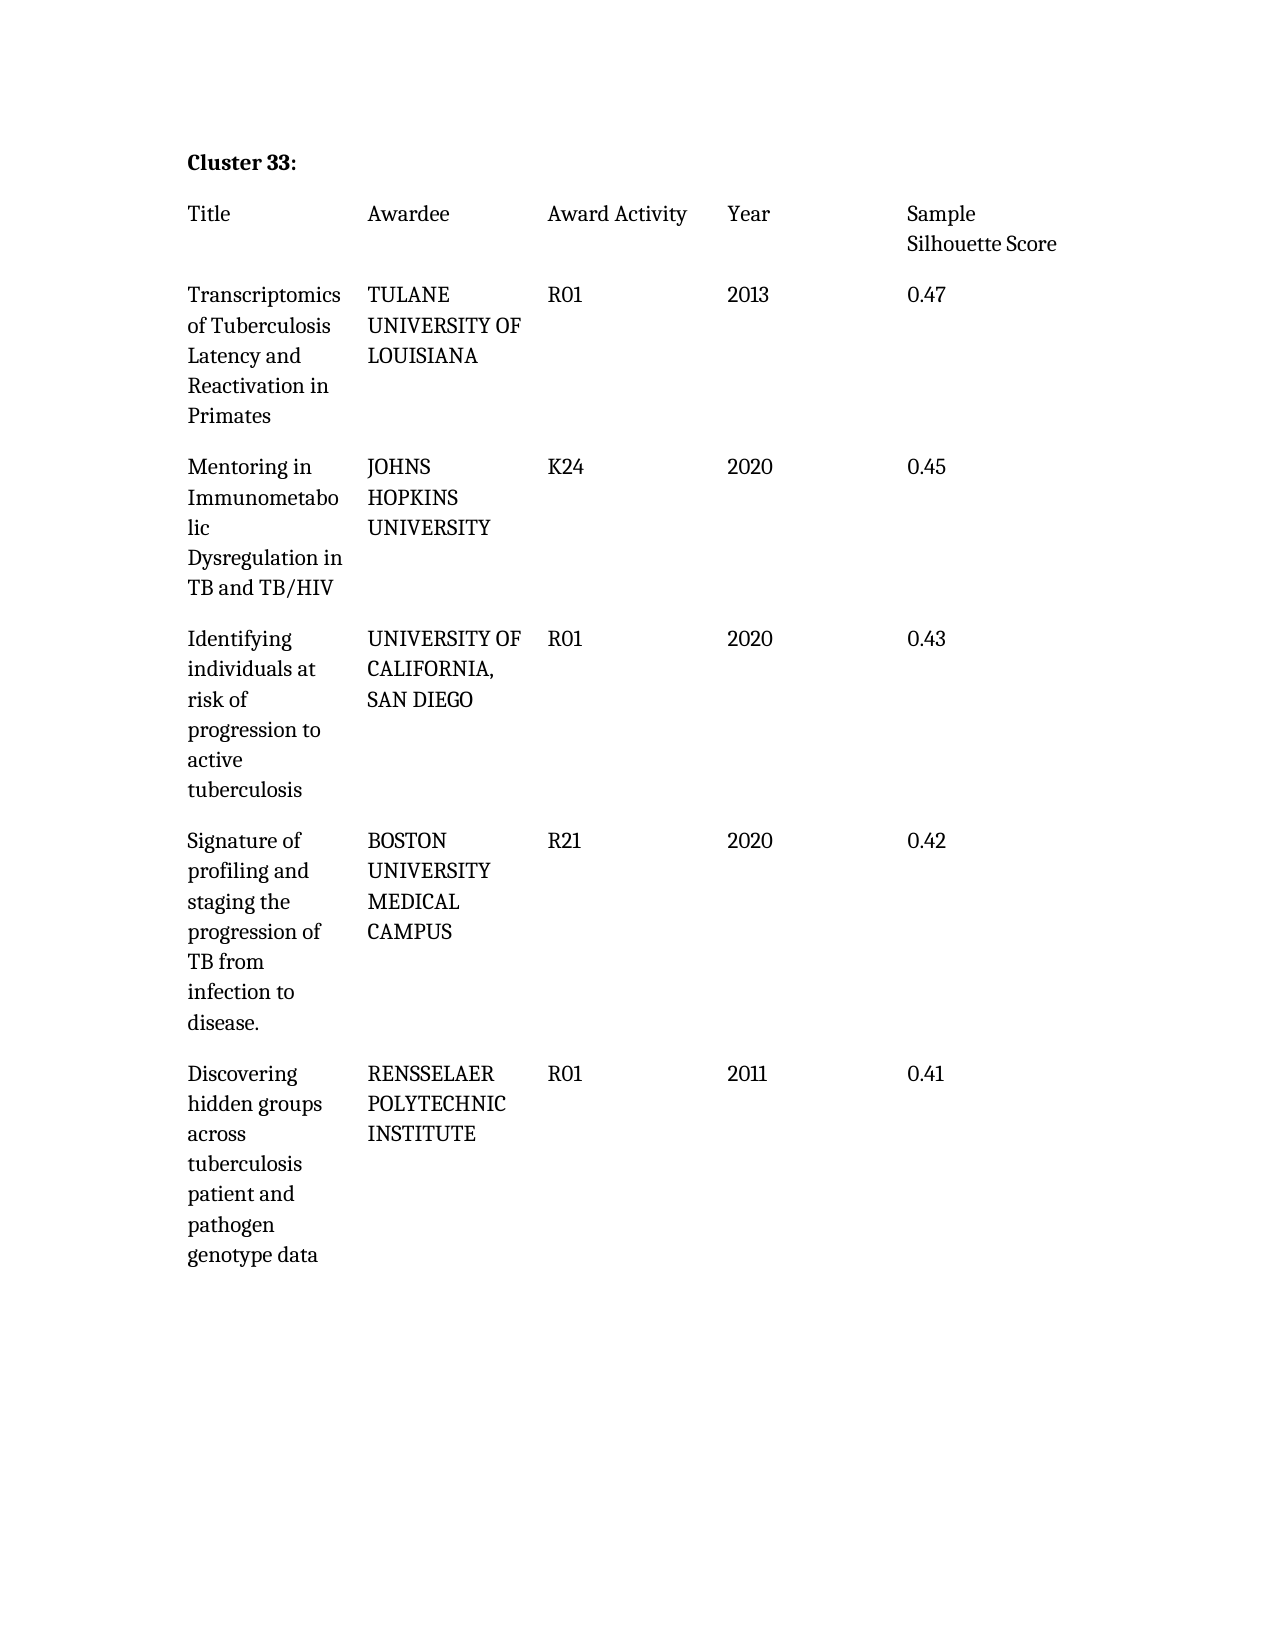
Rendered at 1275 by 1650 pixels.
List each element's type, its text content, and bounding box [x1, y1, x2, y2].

table_cell K24 [536, 454, 716, 626]
table_header Title [176, 201, 356, 282]
table_cell 2020 [716, 454, 896, 626]
table_cell Identifying individuals at risk of progression to active tuberculosis [176, 626, 356, 828]
table_cell TULANE UNIVERSITY OF LOUISIANA [356, 282, 536, 454]
table_cell R01 [536, 626, 716, 828]
table_cell 0.41 [896, 1060, 1076, 1293]
table_cell JOHNS HOPKINS UNIVERSITY [356, 454, 536, 626]
table_cell UNIVERSITY OF CALIFORNIA, SAN DIEGO [356, 626, 536, 828]
table_cell 0.43 [896, 626, 1076, 828]
table_cell R21 [536, 828, 716, 1060]
table_header Awardee [356, 201, 536, 282]
table_cell Mentoring in Immunometabolic Dysregulation in TB and TB/HIV [176, 454, 356, 626]
table_header Year [716, 201, 896, 282]
table_cell 2020 [716, 828, 896, 1060]
table_cell BOSTON UNIVERSITY MEDICAL CAMPUS [356, 828, 536, 1060]
table_cell 0.42 [896, 828, 1076, 1060]
table_header Sample Silhouette Score [896, 201, 1076, 282]
table_cell RENSSELAER POLYTECHNIC INSTITUTE [356, 1060, 536, 1293]
table_cell Discovering hidden groups across tuberculosis patient and pathogen genotype data [176, 1060, 356, 1293]
table_cell 2013 [716, 282, 896, 454]
table_cell 0.47 [896, 282, 1076, 454]
table_cell Signature of profiling and staging the progression of TB from infection to disease. [176, 828, 356, 1060]
table_cell R01 [536, 282, 716, 454]
table_cell 2011 [716, 1060, 896, 1293]
table_header Award Activity [536, 201, 716, 282]
table_cell Transcriptomics of Tuberculosis Latency and Reactivation in Primates [176, 282, 356, 454]
text Cluster 33: [187, 150, 1087, 176]
table_cell R01 [536, 1060, 716, 1293]
table_cell 0.45 [896, 454, 1076, 626]
table_cell 2020 [716, 626, 896, 828]
